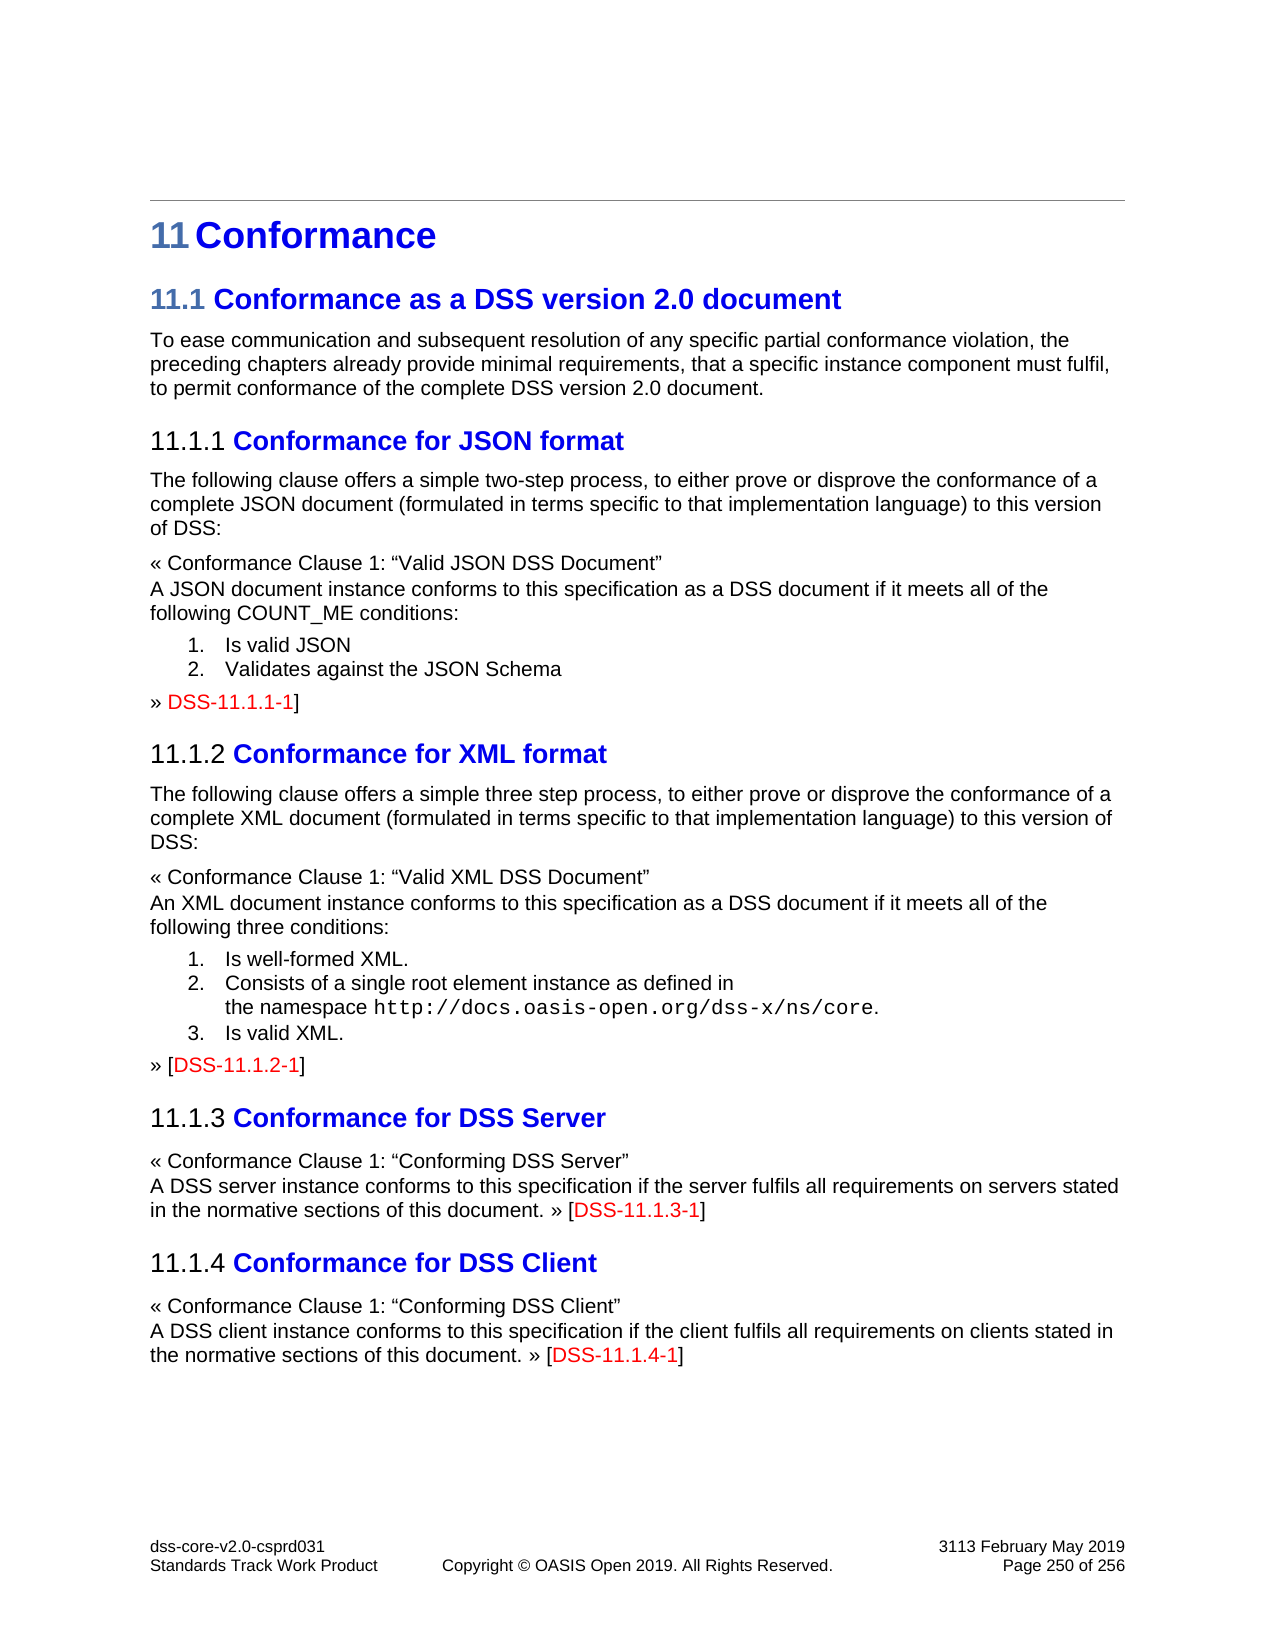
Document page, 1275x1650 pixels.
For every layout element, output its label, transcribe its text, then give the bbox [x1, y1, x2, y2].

text The following clause offers a simple two-step process, to either prove or disprove the conformance of a complete JSON document (formulated in terms specific to that implementation language) to this version of DSS: [150, 468, 1125, 540]
text » [DSS-11.1.2-1] [150, 1053, 1125, 1077]
text To ease communication and subsequent resolution of any specific partial conformance violation, the preceding chapters already provide minimal requirements, that a specific instance component must fulfil, to permit conformance of the complete DSS version 2.0 document. [150, 328, 1125, 399]
subtitle Conformance for JSON format [150, 424, 1125, 456]
text « Conformance Clause 1: “Conforming DSS Client” A DSS client instance conforms to this specification if the client fulfils all requirements on clients stated in the normative sections of this document. » [DSS-11.1.4-1] [150, 1291, 1125, 1367]
list Consists of a single root element instance as defined in the namespace http://docs.oasis-open.org/dss-x/ns/core. [187, 971, 1125, 1021]
text « Conformance Clause 1: “Valid XML DSS Document” An XML document instance conforms to this specification as a DSS document if it meets all of the following three conditions: [150, 862, 1125, 939]
list Validates against the JSON Schema [187, 657, 1125, 681]
text « Conformance Clause 1: “Conforming DSS Server” A DSS server instance conforms to this specification if the server fulfils all requirements on servers stated in the normative sections of this document. » [DSS-11.1.3-1] [150, 1146, 1125, 1222]
subtitle Conformance [150, 201, 1125, 257]
text The following clause offers a simple three step process, to either prove or disprove the conformance of a complete XML document (formulated in terms specific to that implementation language) to this version of DSS: [150, 782, 1125, 854]
subtitle Conformance for DSS Server [150, 1102, 1125, 1133]
list Is well-formed XML. [187, 947, 1125, 971]
subtitle Conformance for XML format [150, 738, 1125, 770]
subtitle Conformance for DSS Client [150, 1247, 1125, 1278]
list Is valid JSON [187, 633, 1125, 657]
subtitle Conformance as a DSS version 2.0 document [150, 282, 1125, 315]
text « Conformance Clause 1: “Valid JSON DSS Document” A JSON document instance conforms to this specification as a DSS document if it meets all of the following COUNT_ME conditions: [150, 548, 1125, 625]
text » DSS-11.1.1-1] [150, 689, 1125, 713]
list Is valid XML. [187, 1021, 1125, 1045]
